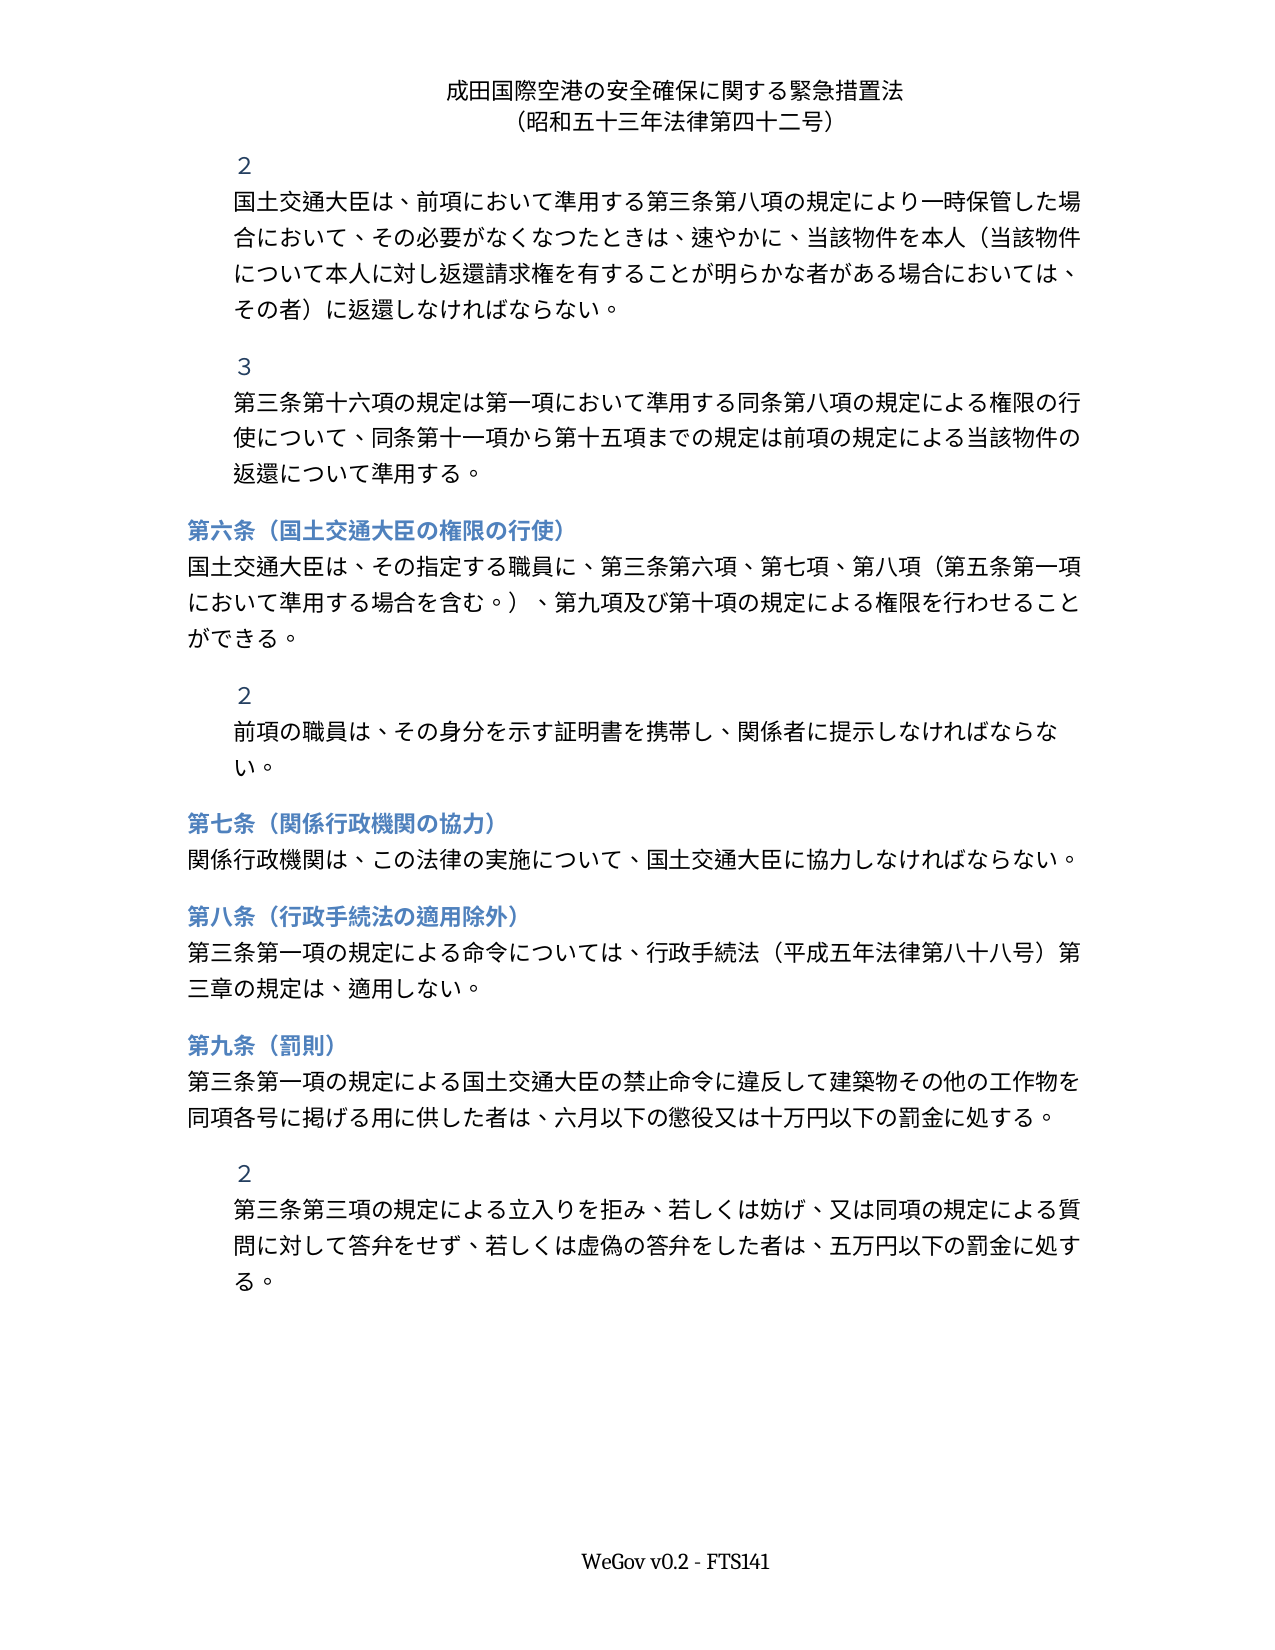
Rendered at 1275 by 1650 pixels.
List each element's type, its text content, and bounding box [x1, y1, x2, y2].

subtitle ２ [233, 150, 1087, 181]
subtitle 第七条（関係行政機関の協力） [187, 808, 1087, 839]
text 第三条第一項の規定による国土交通大臣の禁止命令に違反して建築物その他の工作物を同項各号に掲げる用に供した者は、六月以下の懲役又は十万円以下の罰金に処する。 [187, 1066, 1087, 1133]
text 第三条第十六項の規定は第一項において準用する同条第八項の規定による権限の行使について、同条第十一項から第十五項までの規定は前項の規定による当該物件の返還について準用する。 [233, 386, 1087, 489]
subtitle 第八条（行政手続法の適用除外） [187, 901, 1087, 932]
text 第三条第一項の規定による命令については、行政手続法（平成五年法律第八十八号）第三章の規定は、適用しない。 [187, 937, 1087, 1004]
text 前項の職員は、その身分を示す証明書を携帯し、関係者に提示しなければならない。 [233, 716, 1087, 783]
text 関係行政機関は、この法律の実施について、国土交通大臣に協力しなければならない。 [187, 844, 1087, 876]
subtitle 第六条（国土交通大臣の権限の行使） [187, 515, 1087, 546]
subtitle ２ [233, 680, 1087, 711]
subtitle ３ [233, 351, 1087, 382]
text 国土交通大臣は、前項において準用する第三条第八項の規定により一時保管した場合において、その必要がなくなつたときは、速やかに、当該物件を本人（当該物件について本人に対し返還請求権を有することが明らかな者がある場合においては、その者）に返還しなければならない。 [233, 186, 1087, 325]
text 第三条第三項の規定による立入りを拒み、若しくは妨げ、又は同項の規定による質問に対して答弁をせず、若しくは虚偽の答弁をした者は、五万円以下の罰金に処する。 [233, 1194, 1087, 1297]
subtitle 第九条（罰則） [187, 1030, 1087, 1061]
text 国土交通大臣は、その指定する職員に、第三条第六項、第七項、第八項（第五条第一項において準用する場合を含む。）、第九項及び第十項の規定による権限を行わせることができる。 [187, 551, 1087, 654]
subtitle ２ [233, 1158, 1087, 1189]
